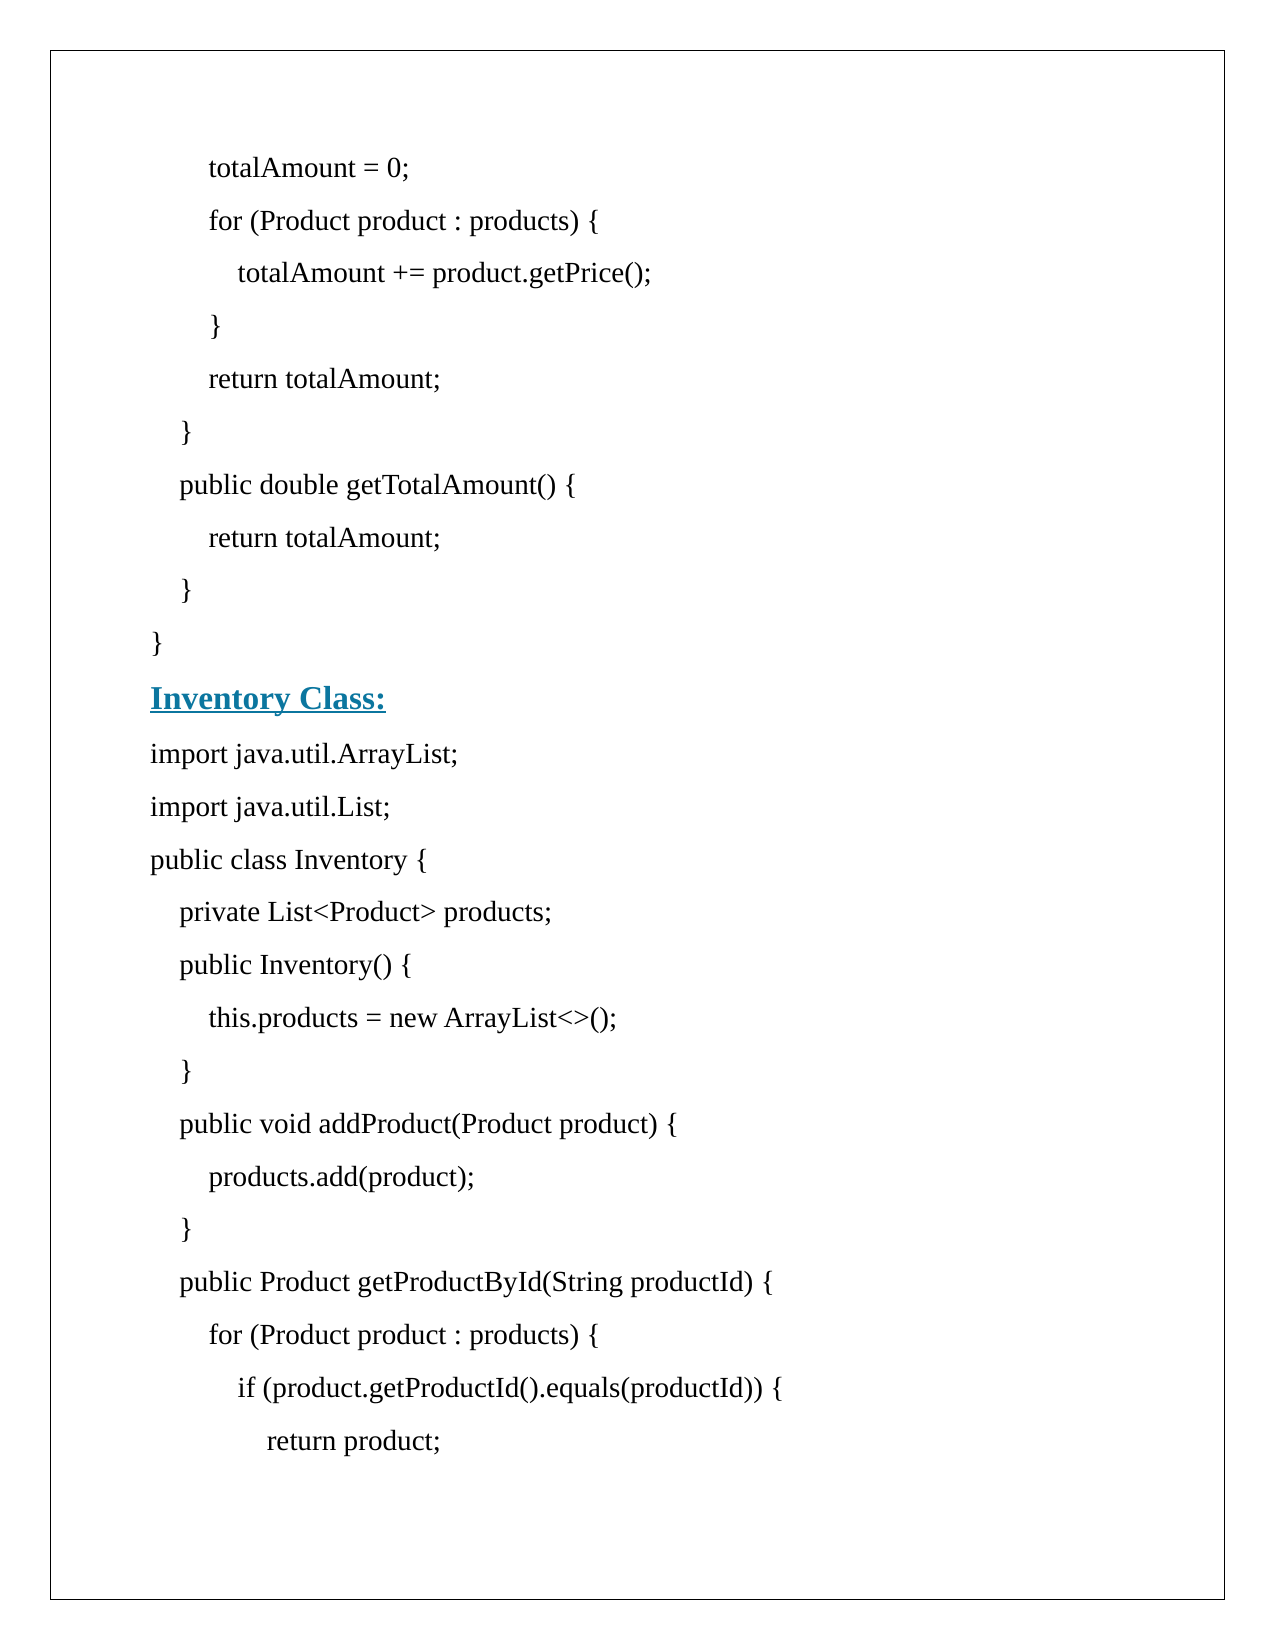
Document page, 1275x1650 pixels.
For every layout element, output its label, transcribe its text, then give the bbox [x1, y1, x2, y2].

text products.add(product); [150, 1159, 1125, 1192]
text public double getTotalAmount() { [150, 467, 1125, 500]
text import java.util.ArrayList; [150, 736, 1125, 770]
text } [150, 572, 1125, 606]
text Inventory Class: [150, 678, 1125, 716]
text } [150, 625, 1125, 659]
text public Product getProductById(String productId) { [150, 1264, 1125, 1298]
text public class Inventory { [150, 842, 1125, 875]
text if (product.getProductId().equals(productId)) { [150, 1370, 1125, 1403]
text public Inventory() { [150, 947, 1125, 981]
text private List<Product> products; [150, 894, 1125, 928]
text return product; [150, 1423, 1125, 1456]
text import java.util.List; [150, 789, 1125, 822]
text return totalAmount; [150, 361, 1125, 395]
text for (Product product : products) { [150, 1317, 1125, 1351]
text } [150, 1053, 1125, 1087]
text this.products = new ArrayList<>(); [150, 1000, 1125, 1034]
text totalAmount = 0; [150, 150, 1125, 183]
text } [150, 308, 1125, 342]
text for (Product product : products) { [150, 203, 1125, 236]
text public void addProduct(Product product) { [150, 1106, 1125, 1139]
text } [150, 1211, 1125, 1245]
text return totalAmount; [150, 520, 1125, 553]
text totalAmount += product.getPrice(); [150, 256, 1125, 289]
text } [150, 414, 1125, 448]
